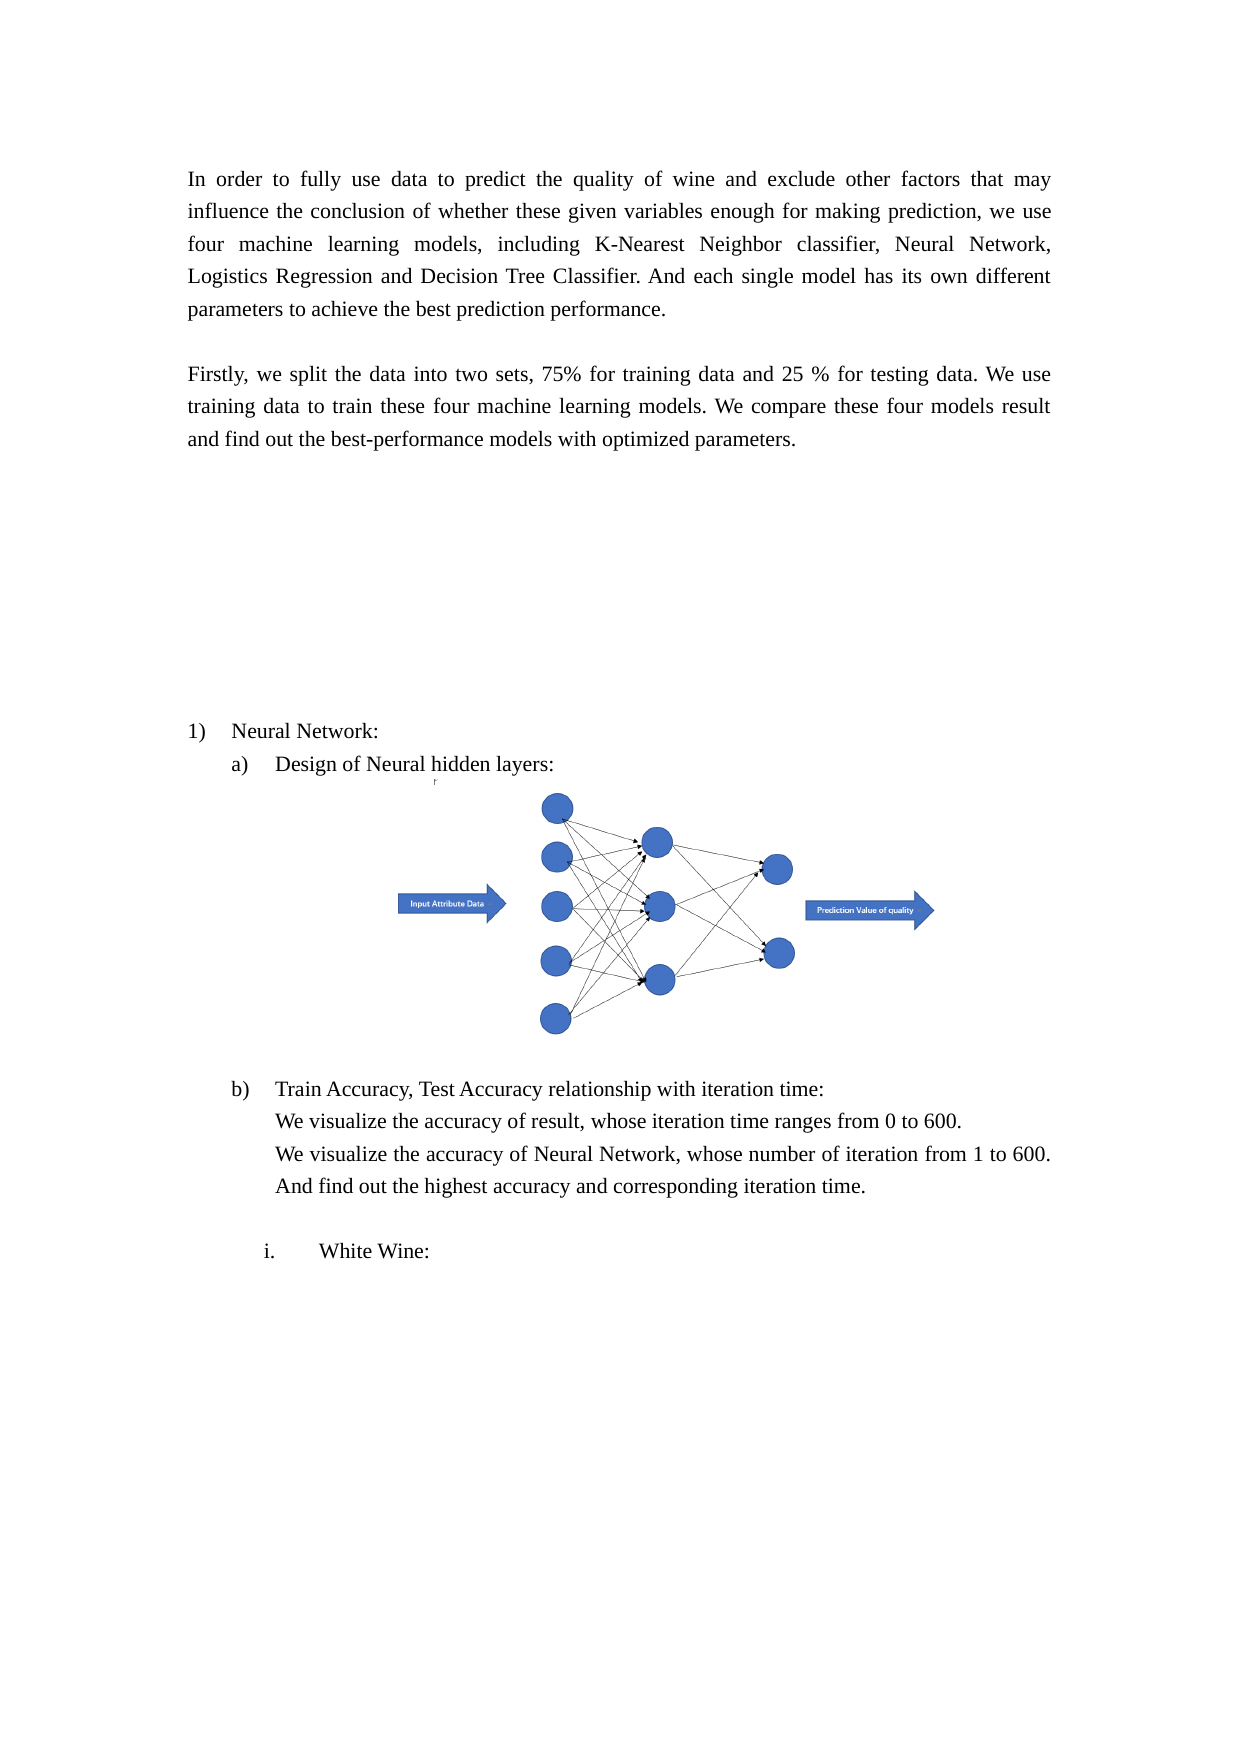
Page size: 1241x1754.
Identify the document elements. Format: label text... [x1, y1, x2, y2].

list Train Accuracy, Test Accuracy relationship with iteration time: [231, 1072, 1053, 1104]
list We visualize the accuracy of result, whose iteration time ranges from 0 to 600. [275, 1104, 1053, 1137]
text Firstly, we split the data into two sets, 75% for training data and 25 % for testing data. We use training data to train these four machine learning models. We compare these four models result and find out the best-performance models with optimized parameters. [187, 357, 1053, 454]
list We visualize the accuracy of Neural Network, whose number of iteration from 1 to 600. And find out the highest accuracy and corresponding iteration time. [275, 1137, 1053, 1202]
text In order to fully use data to predict the quality of wine and exclude other factors that may influence the conclusion of whether these given variables enough for making prediction, we use four machine learning models, including K-Nearest Neighbor classifier, Neural Network, Logistics Regression and Decision Tree Classifier. And each single model has its own different parameters to achieve the best prediction performance. [187, 162, 1053, 324]
list Design of Neural hidden layers: [231, 747, 1053, 779]
list Neural Network: [187, 714, 1053, 747]
list White Wine: [275, 1234, 1053, 1267]
